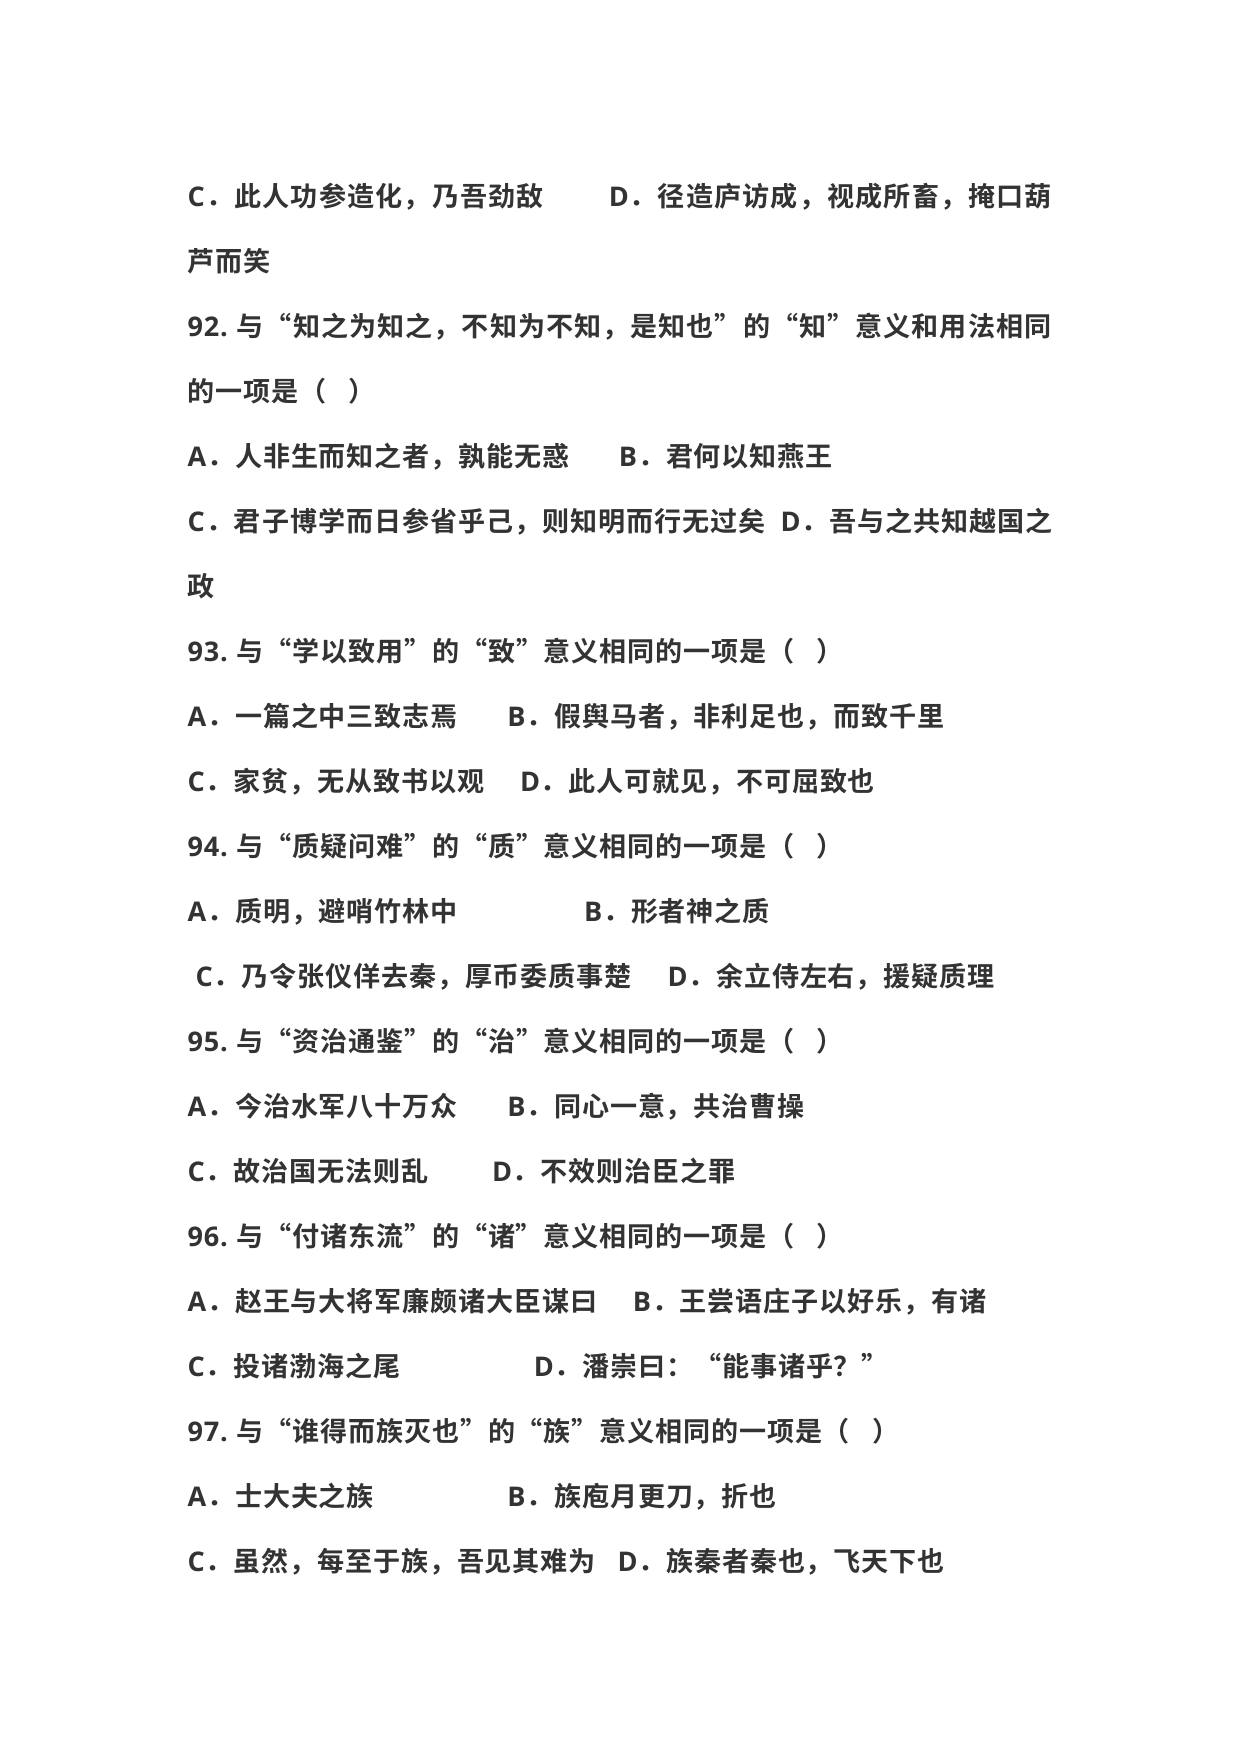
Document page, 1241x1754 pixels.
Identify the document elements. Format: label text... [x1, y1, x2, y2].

text A．人非生而知之者，孰能无惑 B．君何以知燕王 [187, 422, 1053, 487]
text A．质明，避哨竹林中 B．形者神之质 [187, 877, 1053, 942]
text 93. 与“学以致用”的“致”意义相同的一项是（ ） [187, 617, 1053, 682]
text C．家贫，无从致书以观 D．此人可就见，不可屈致也 [187, 747, 1053, 812]
text C．君子博学而日参省乎己，则知明而行无过矣 D．吾与之共知越国之政 [187, 487, 1053, 617]
text 94. 与“质疑问难”的“质”意义相同的一项是（ ） [187, 812, 1053, 877]
text A．今治水军八十万众 B．同心一意，共治曹操 [187, 1072, 1053, 1137]
text 97. 与“谁得而族灭也”的“族”意义相同的一项是（ ） [187, 1397, 1053, 1462]
text 92. 与“知之为知之，不知为不知，是知也”的“知”意义和用法相同的一项是（ ） [187, 292, 1053, 422]
text 95. 与“资治通鉴”的“治”意义相同的一项是（ ） [187, 1007, 1053, 1072]
text A．赵王与大将军廉颇诸大臣谋曰 B．王尝语庄子以好乐，有诸 [187, 1267, 1053, 1332]
text C．投诸渤海之尾 D．潘崇曰：“能事诸乎？” [187, 1332, 1053, 1397]
text A．一篇之中三致志焉 B．假舆马者，非利足也，而致千里 [187, 682, 1053, 747]
text C．此人功参造化，乃吾劲敌 D．径造庐访成，视成所畜，掩口葫芦而笑 [187, 162, 1053, 292]
text A．士大夫之族 B．族庖月更刀，折也 [187, 1462, 1053, 1527]
text 96. 与“付诸东流”的“诸”意义相同的一项是（ ） [187, 1202, 1053, 1267]
text C．故治国无法则乱 D．不效则治臣之罪 [187, 1137, 1053, 1202]
text C．虽然，每至于族，吾见其难为 D．族秦者秦也，飞天下也 [187, 1527, 1053, 1592]
text C．乃令张仪佯去秦，厚币委质事楚 D．余立侍左右，援疑质理 [187, 942, 1053, 1007]
